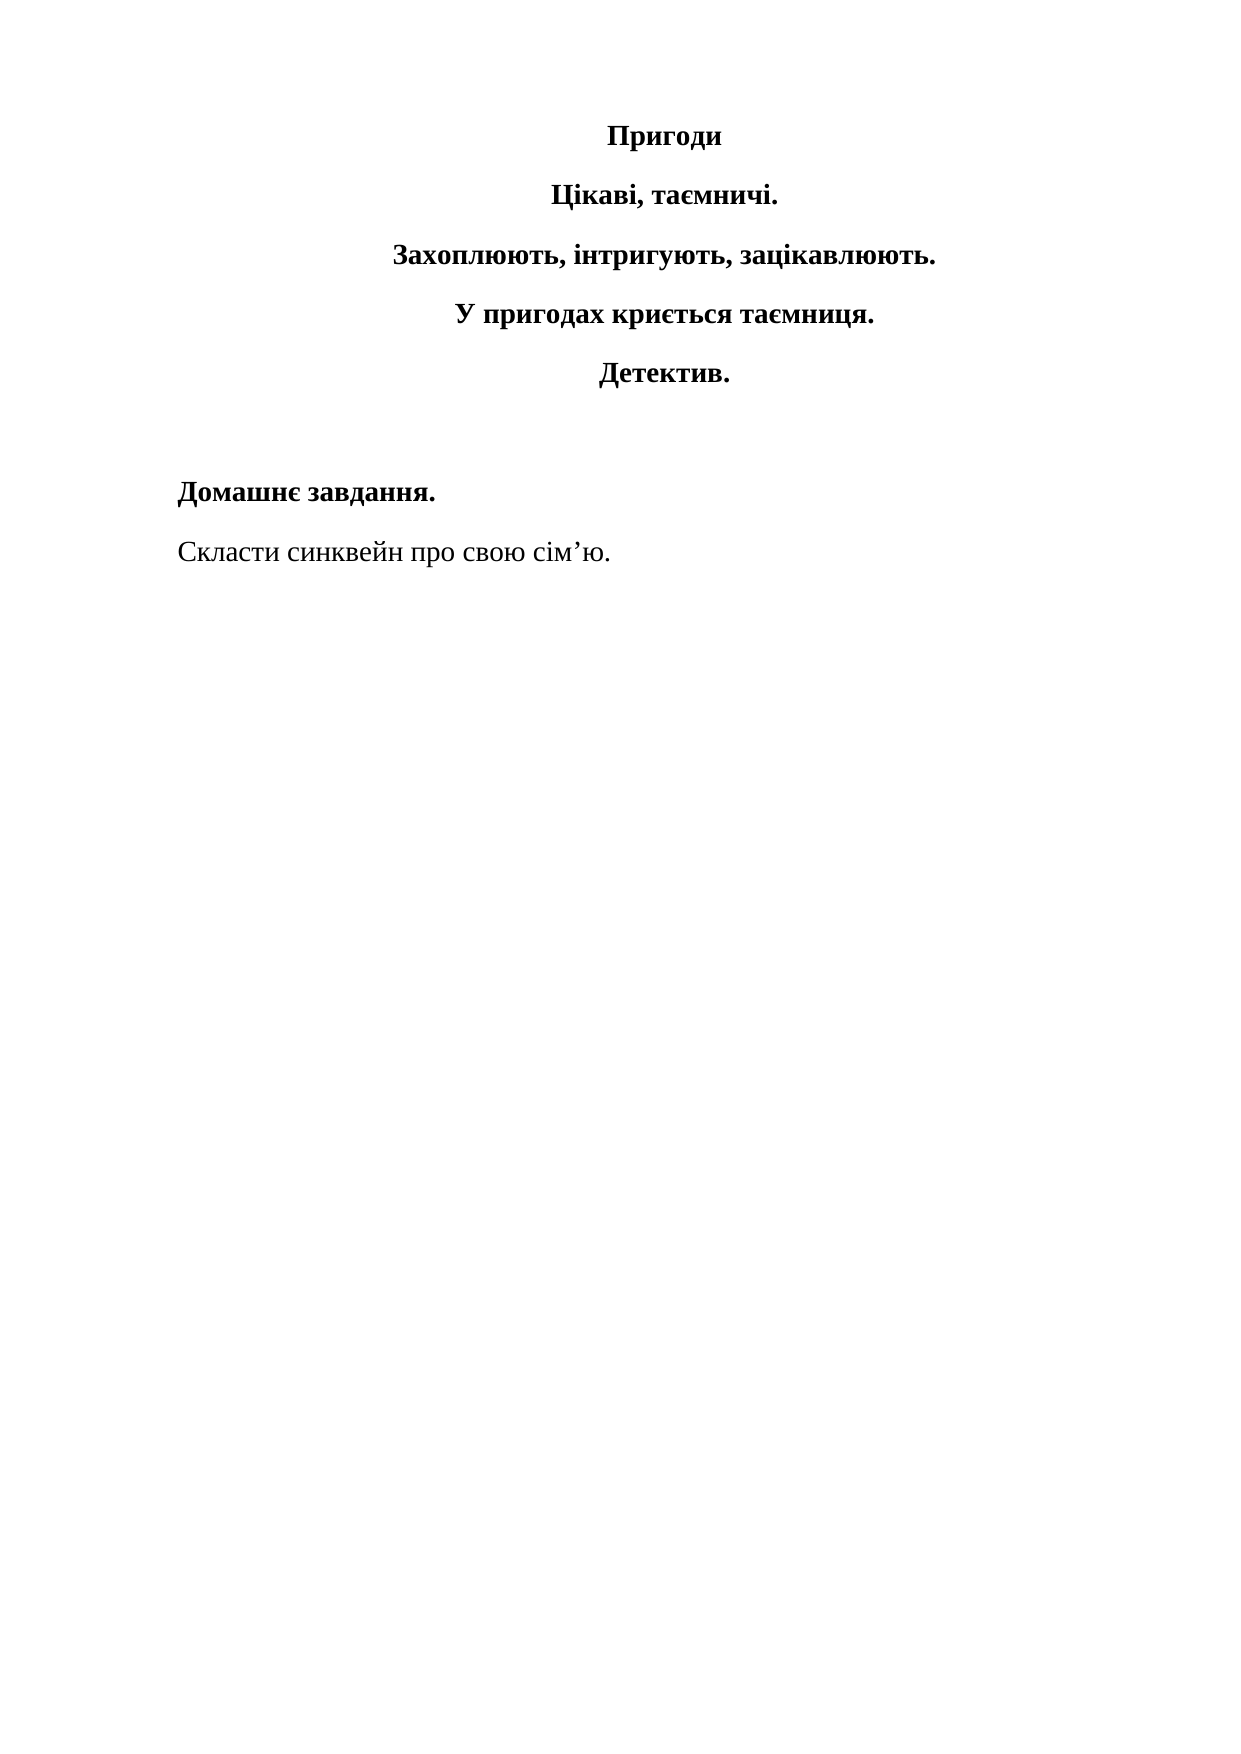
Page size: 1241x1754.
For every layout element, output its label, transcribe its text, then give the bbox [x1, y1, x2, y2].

text Пригоди [177, 118, 1152, 152]
text Скласти синквейн про свою сім’ю. [177, 534, 1152, 567]
text Домашнє завдання. [177, 474, 1152, 508]
text Цікаві, таємничі. [177, 177, 1152, 211]
text У пригодах криється таємниця. [177, 296, 1152, 330]
text Детектив. [177, 356, 1152, 389]
text Захоплюють, інтригують, зацікавлюють. [177, 237, 1152, 270]
